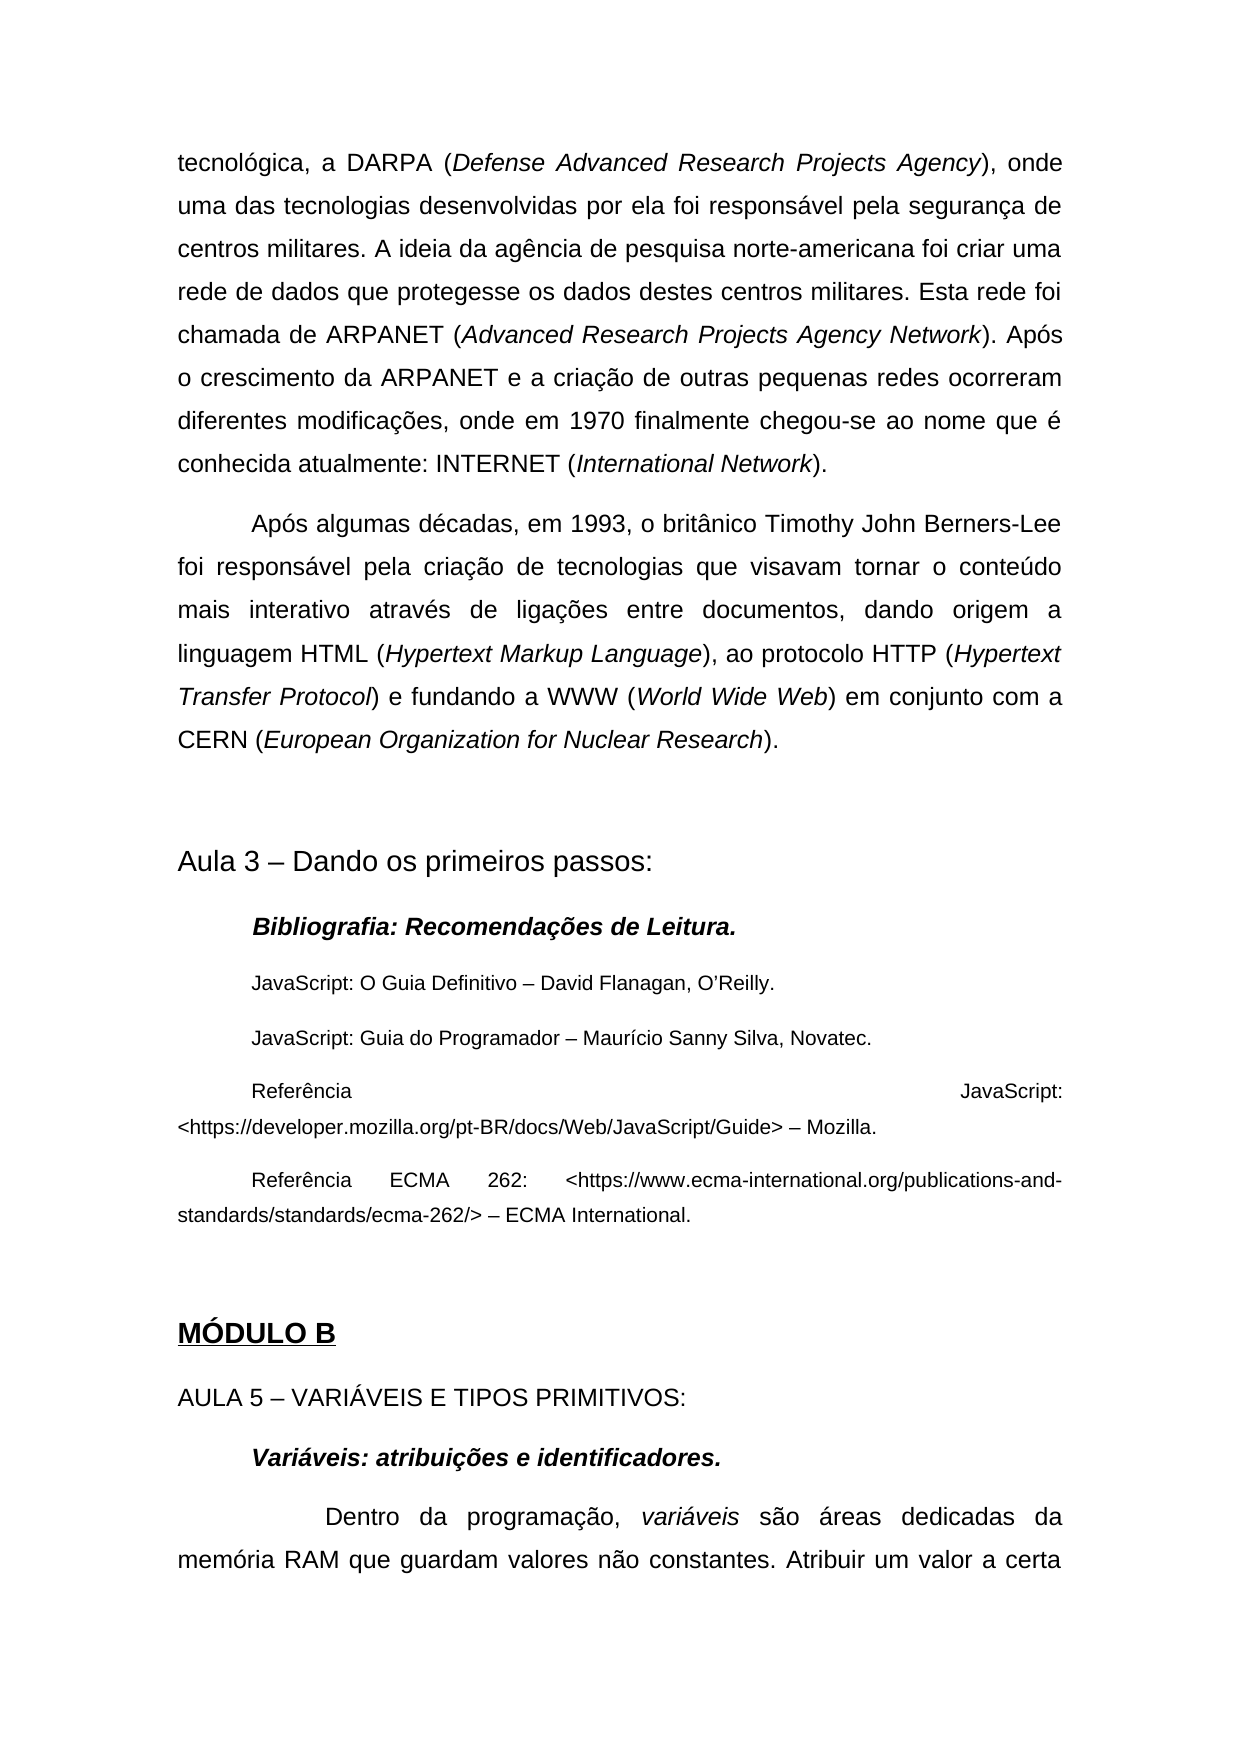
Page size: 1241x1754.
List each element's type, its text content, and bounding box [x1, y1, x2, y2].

text JavaScript: Guia do Programador – Maurício Sanny Silva, Novatec. [177, 1026, 1063, 1050]
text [177, 148, 1063, 478]
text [177, 1502, 1063, 1574]
text JavaScript: O Guia Definitivo – David Flanagan, O’Reilly. [177, 971, 1063, 995]
text AULA 5 – VARIÁVEIS E TIPOS PRIMITIVOS: [177, 1383, 1063, 1411]
text Referência JavaScript: <https://developer.mozilla.org/pt-BR/docs/Web/JavaScript/Guide> – Mozilla. [177, 1079, 1063, 1139]
text MÓDULO B [177, 1316, 1063, 1349]
text Aula 3 – Dando os primeiros passos: [177, 844, 1063, 878]
text Bibliografia: Recomendações de Leitura. [252, 911, 1063, 940]
text Variáveis: atribuições e identificadores. [177, 1442, 1063, 1471]
text Referência ECMA 262: <https://www.ecma-international.org/publications-and-standards/standards/ecma-262/> – ECMA International. [177, 1167, 1063, 1227]
text Após algumas décadas, em 1993, o britânico Timothy John Berners-Lee foi responsável pela criação de tecnologias que visavam tornar o conteúdo mais interativo através de ligações entre documentos, dando origem a linguagem HTML (Hypertext Markup Language), ao protocolo HTTP (Hypertext Transfer Protocol) e fundando a WWW (World Wide Web) em conjunto com a CERN (European Organization for Nuclear Research). [177, 509, 1063, 754]
